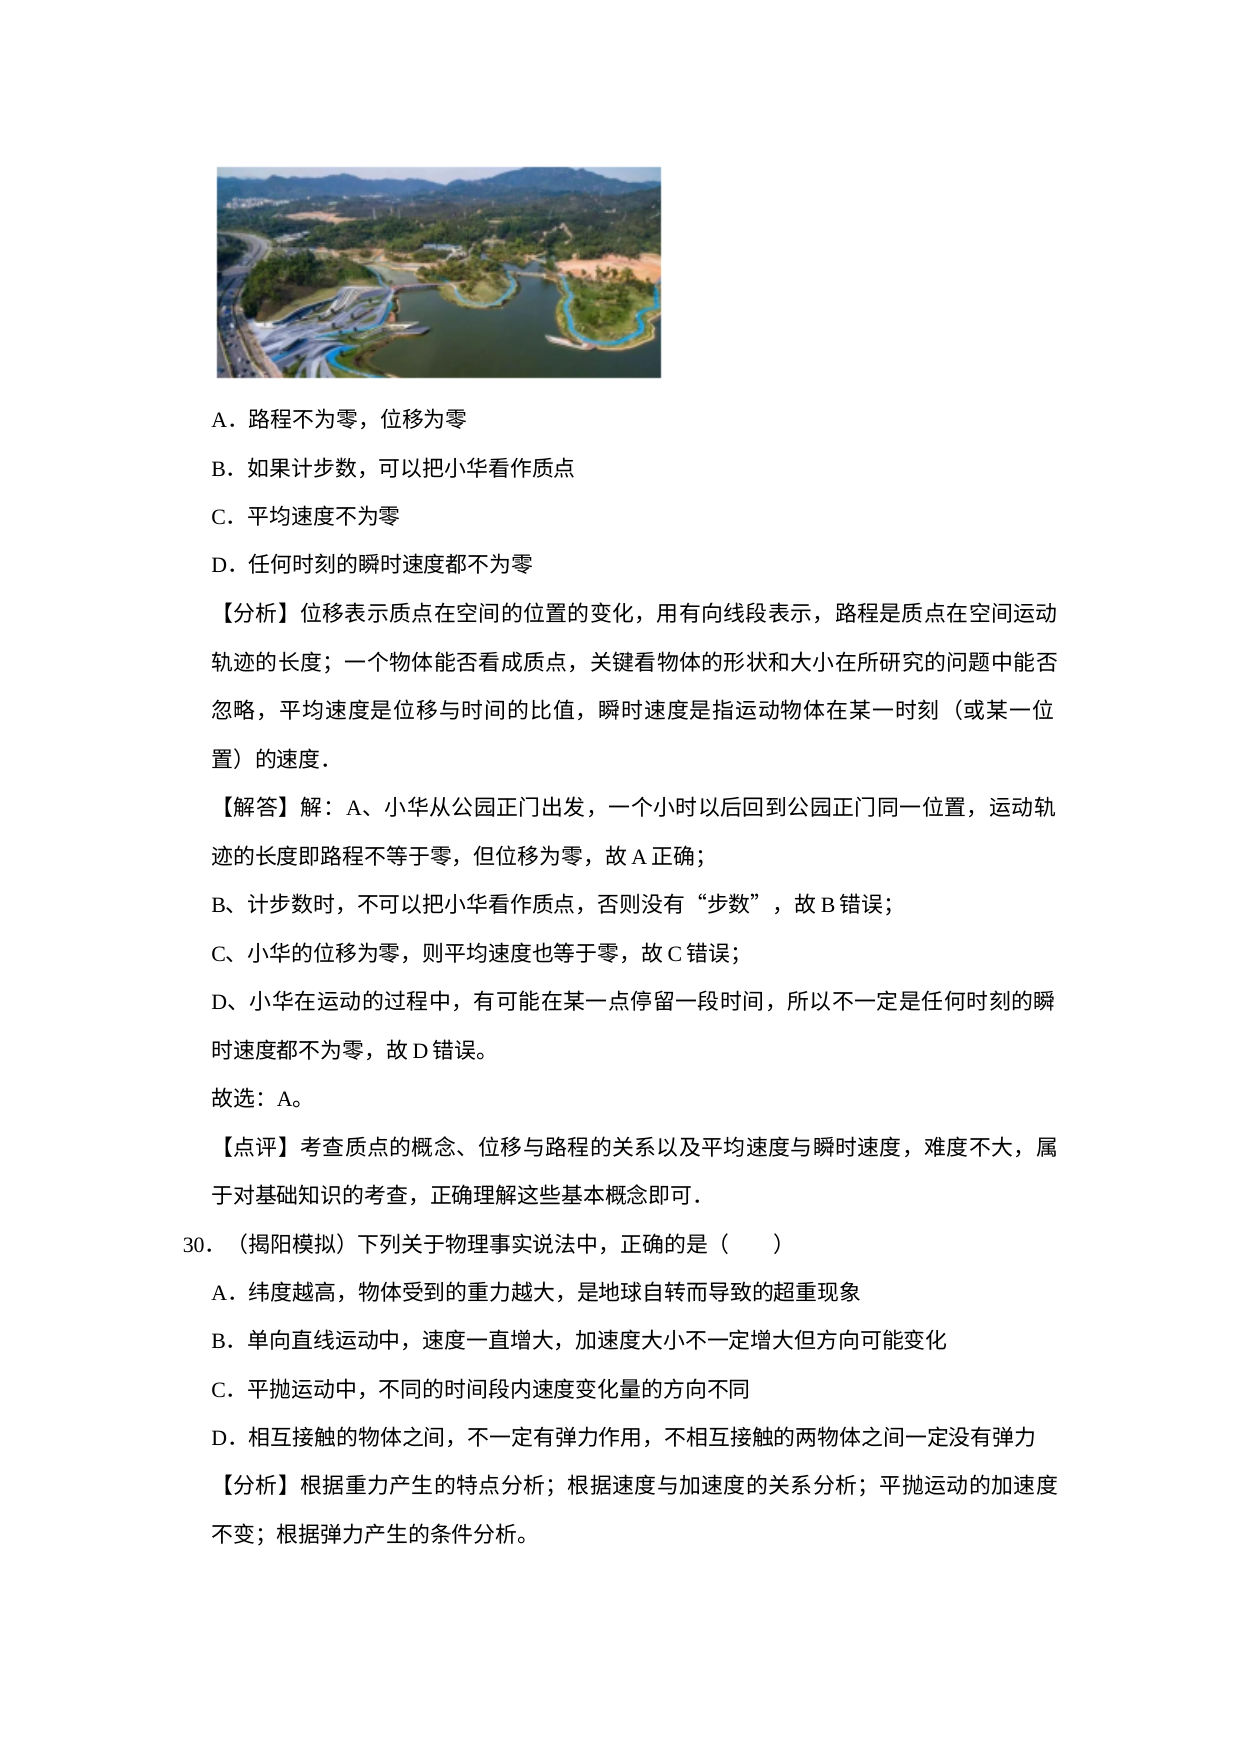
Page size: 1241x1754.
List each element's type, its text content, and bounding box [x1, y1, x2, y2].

text B．如果计步数，可以把小华看作质点 [183, 450, 1058, 483]
text 【分析】根据重力产生的特点分析；根据速度与加速度的关系分析；平抛运动的加速度不变；根据弹力产生的条件分析。 [211, 1468, 1058, 1549]
text C．平均速度不为零 [183, 499, 1058, 531]
text 【分析】位移表示质点在空间的位置的变化，用有向线段表示，路程是质点在空间运动轨迹的长度；一个物体能否看成质点，关键看物体的形状和大小在所研究的问题中能否忽略，平均速度是位移与时间的比值，瞬时速度是指运动物体在某一时刻（或某一位置）的速度． [211, 595, 1058, 774]
text D．任何时刻的瞬时速度都不为零 [183, 547, 1058, 579]
text B．单向直线运动中，速度一直增大，加速度大小不一定增大但方向可能变化 [183, 1323, 1058, 1355]
text 【解答】解：A、小华从公园正门出发，一个小时以后回到公园正门同一位置，运动轨迹的长度即路程不等于零，但位移为零，故A正确； [211, 790, 1058, 871]
picture [211, 161, 666, 383]
text B、计步数时，不可以把小华看作质点，否则没有“步数”，故B错误； [211, 887, 1058, 919]
text 【点评】考查质点的概念、位移与路程的关系以及平均速度与瞬时速度，难度不大，属于对基础知识的考查，正确理解这些基本概念即可． [211, 1129, 1058, 1210]
text 30．（揭阳模拟）下列关于物理事实说法中，正确的是（ ） [183, 1226, 1058, 1259]
text C．平抛运动中，不同的时间段内速度变化量的方向不同 [183, 1371, 1058, 1404]
text A．纬度越高，物体受到的重力越大，是地球自转而导致的超重现象 [183, 1274, 1058, 1307]
text C、小华的位移为零，则平均速度也等于零，故C错误； [211, 935, 1058, 968]
text 故选：A。 [211, 1081, 1058, 1113]
text A．路程不为零，位移为零 [183, 402, 1058, 434]
text D．相互接触的物体之间，不一定有弹力作用，不相互接触的两物体之间一定没有弹力 [183, 1419, 1058, 1452]
text D、小华在运动的过程中，有可能在某一点停留一段时间，所以不一定是任何时刻的瞬时速度都不为零，故D错误。 [211, 984, 1058, 1065]
